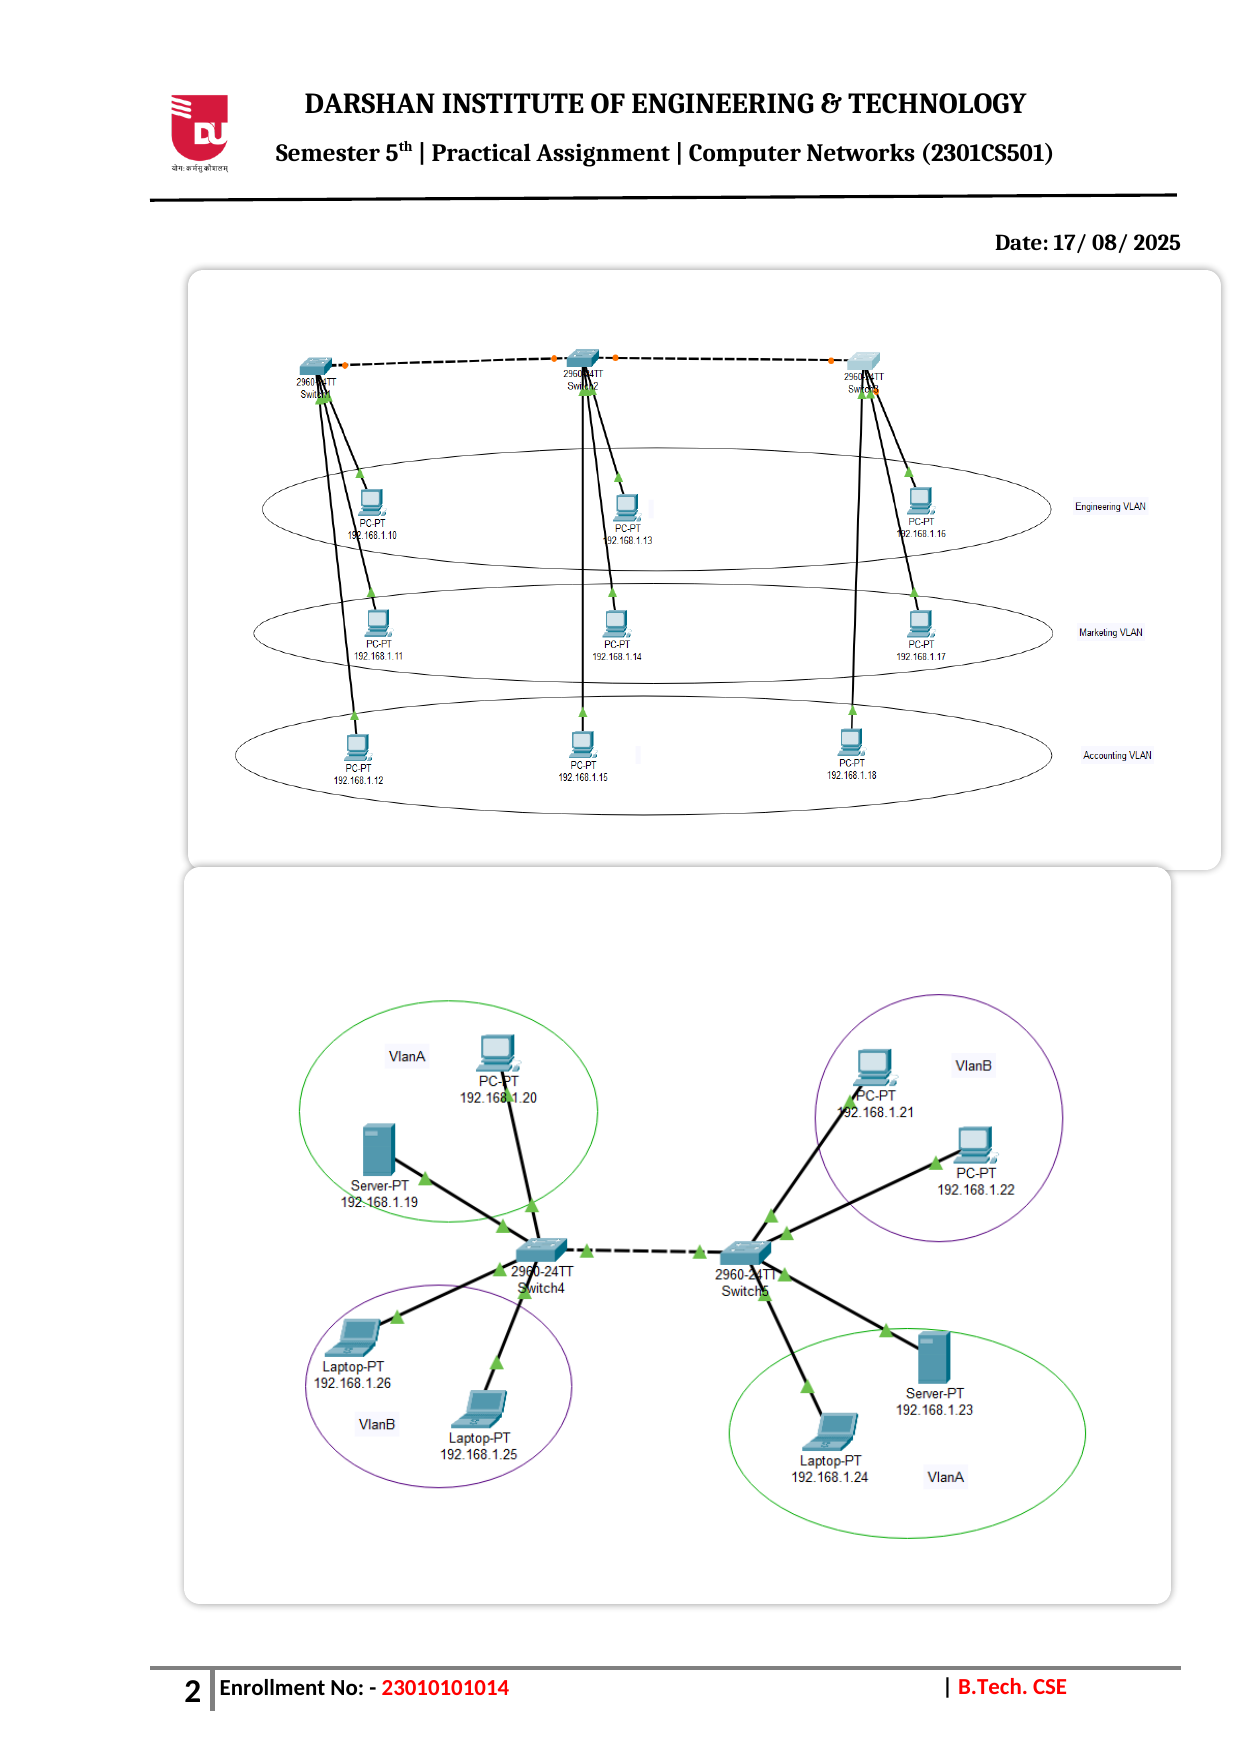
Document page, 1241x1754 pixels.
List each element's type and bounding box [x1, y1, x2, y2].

picture [219, 302, 1190, 838]
picture [150, 70, 242, 197]
picture [216, 899, 1140, 1573]
